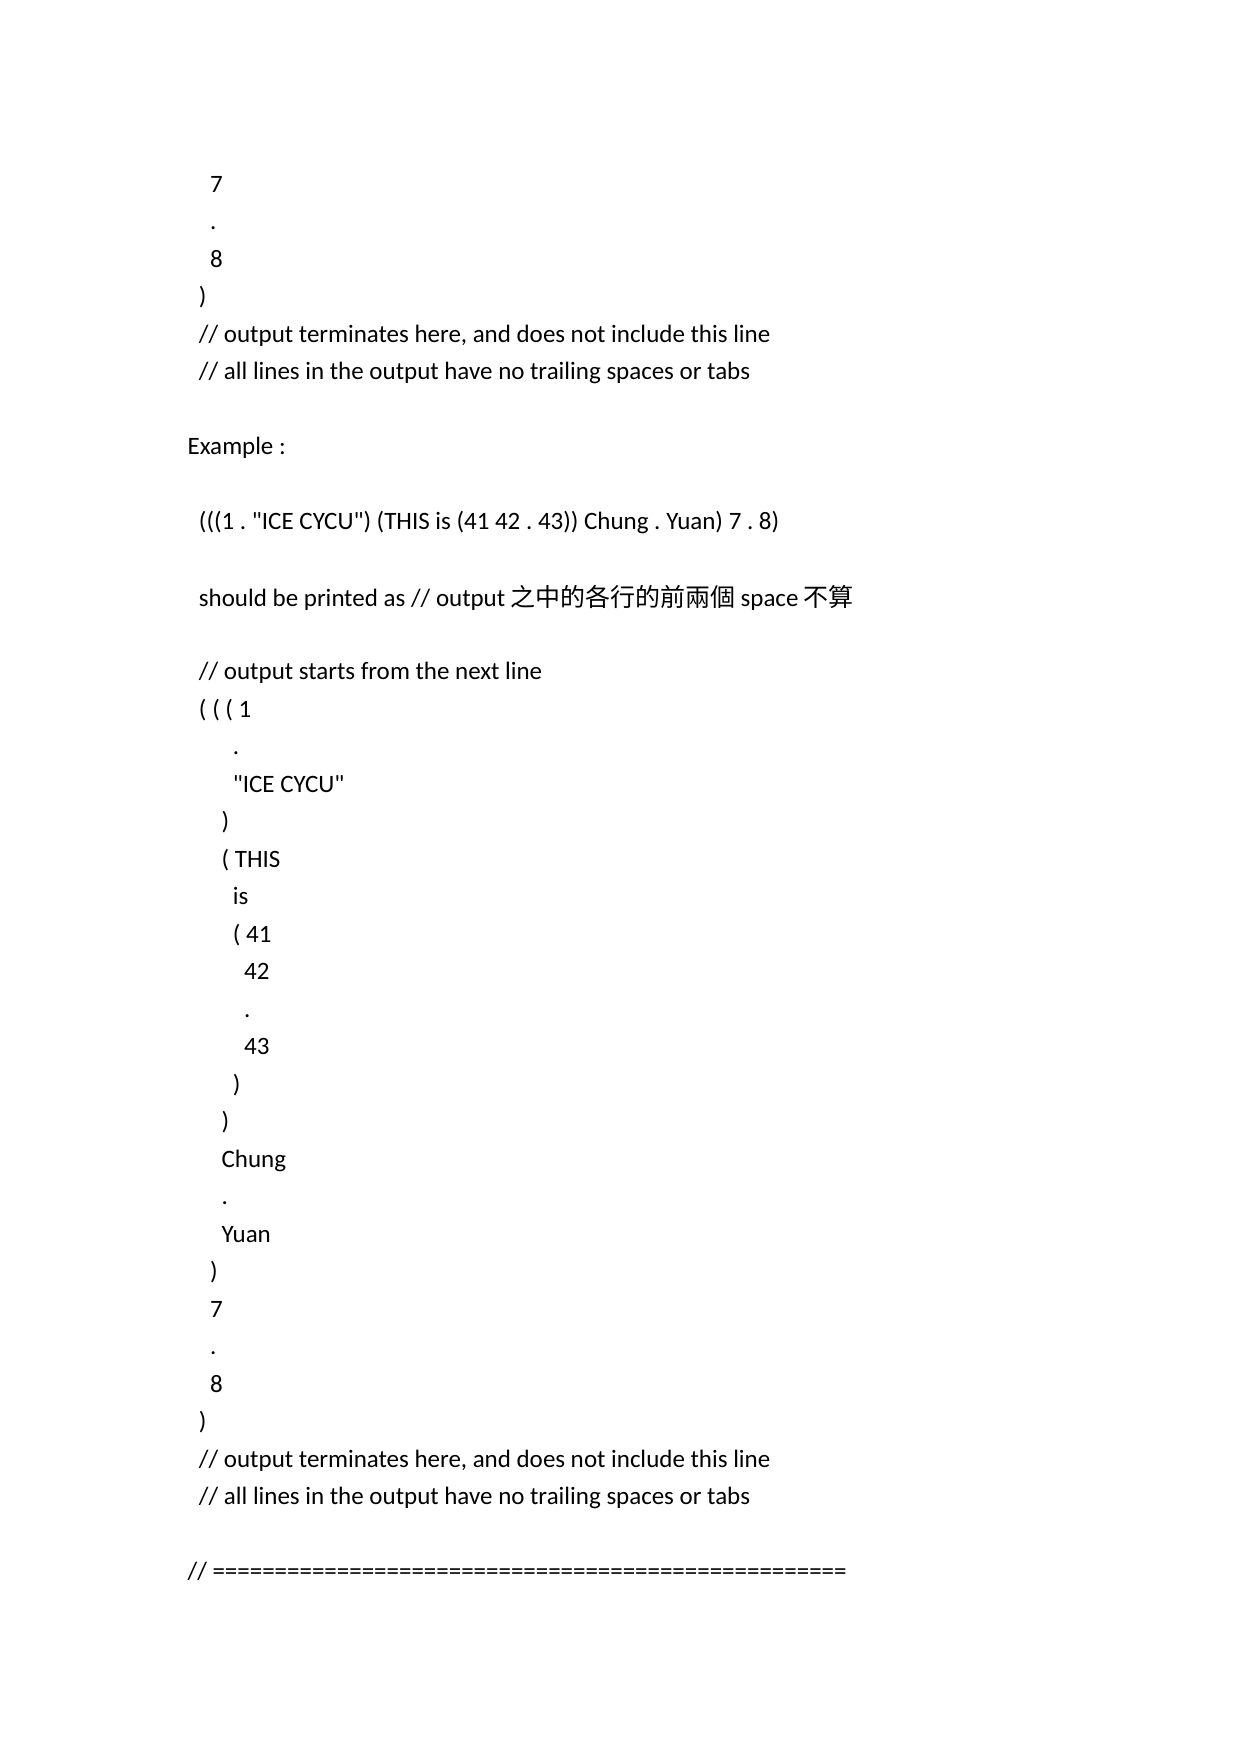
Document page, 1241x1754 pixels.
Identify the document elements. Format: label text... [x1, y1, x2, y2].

text // =================================================== [187, 1552, 1053, 1589]
text ) [187, 1102, 1053, 1139]
text . [187, 1177, 1053, 1214]
text 7 [187, 164, 1053, 202]
text . [187, 1327, 1053, 1364]
text "ICE CYCU" [187, 764, 1053, 802]
text // all lines in the output have no trailing spaces or tabs [187, 352, 1053, 389]
text Yuan [187, 1214, 1053, 1252]
text 7 [187, 1289, 1053, 1327]
text // output terminates here, and does not include this line [187, 1439, 1053, 1477]
text ) [187, 277, 1053, 314]
text // output starts from the next line [187, 652, 1053, 689]
text Example : [187, 427, 1053, 464]
text ( 41 [187, 914, 1053, 952]
text ) [187, 1252, 1053, 1289]
text // output terminates here, and does not include this line [187, 314, 1053, 352]
text ) [187, 1402, 1053, 1439]
text ( THIS [187, 839, 1053, 877]
text 8 [187, 239, 1053, 277]
text ) [187, 1064, 1053, 1102]
text ( ( ( 1 [187, 689, 1053, 727]
text (((1 . "ICE CYCU") (THIS is (41 42 . 43)) Chung . Yuan) 7 . 8) [187, 502, 1053, 539]
text 43 [187, 1027, 1053, 1064]
text . [187, 727, 1053, 764]
text Chung [187, 1139, 1053, 1177]
text is [187, 877, 1053, 914]
text . [187, 989, 1053, 1027]
text . [187, 202, 1053, 239]
text should be printed as // output之中的各行的前兩個space不算 [187, 577, 1053, 614]
text ) [187, 802, 1053, 839]
text 8 [187, 1364, 1053, 1402]
text 42 [187, 952, 1053, 989]
text // all lines in the output have no trailing spaces or tabs [187, 1477, 1053, 1514]
